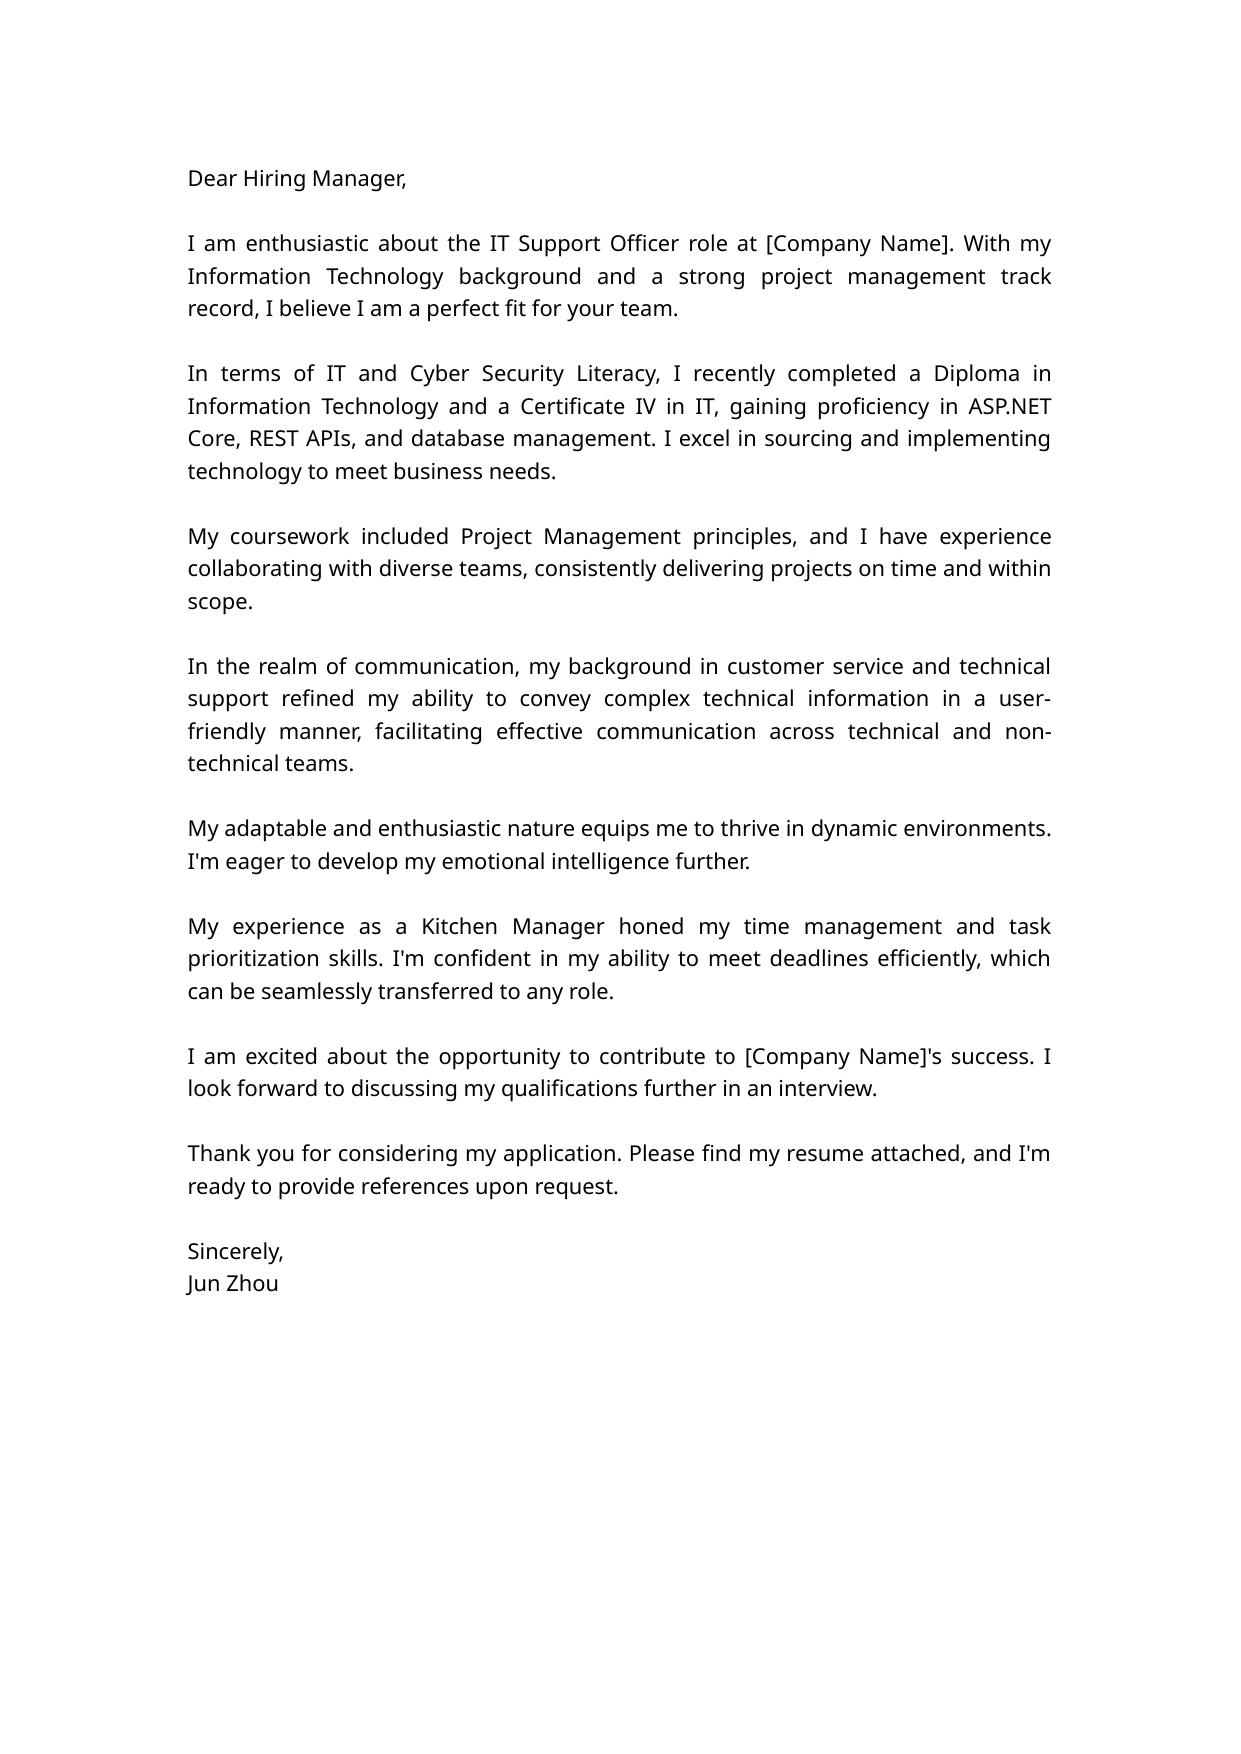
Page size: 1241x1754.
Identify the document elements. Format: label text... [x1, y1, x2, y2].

text Thank you for considering my application. Please find my resume attached, and I'm ready to provide references upon request. [187, 1137, 1053, 1202]
text Jun Zhou [187, 1267, 1053, 1299]
text In the realm of communication, my background in customer service and technical support refined my ability to convey complex technical information in a user-friendly manner, facilitating effective communication across technical and non-technical teams. [187, 649, 1053, 779]
text Dear Hiring Manager, [187, 162, 1053, 194]
text My adaptable and enthusiastic nature equips me to thrive in dynamic environments. I'm eager to develop my emotional intelligence further. [187, 812, 1053, 877]
text I am enthusiastic about the IT Support Officer role at [Company Name]. With my Information Technology background and a strong project management track record, I believe I am a perfect fit for your team. [187, 227, 1053, 324]
text I am excited about the opportunity to contribute to [Company Name]'s success. I look forward to discussing my qualifications further in an interview. [187, 1039, 1053, 1104]
text My coursework included Project Management principles, and I have experience collaborating with diverse teams, consistently delivering projects on time and within scope. [187, 519, 1053, 617]
text Sincerely, [187, 1234, 1053, 1267]
text My experience as a Kitchen Manager honed my time management and task prioritization skills. I'm confident in my ability to meet deadlines efficiently, which can be seamlessly transferred to any role. [187, 909, 1053, 1007]
text In terms of IT and Cyber Security Literacy, I recently completed a Diploma in Information Technology and a Certificate IV in IT, gaining proficiency in ASP.NET Core, REST APIs, and database management. I excel in sourcing and implementing technology to meet business needs. [187, 357, 1053, 487]
